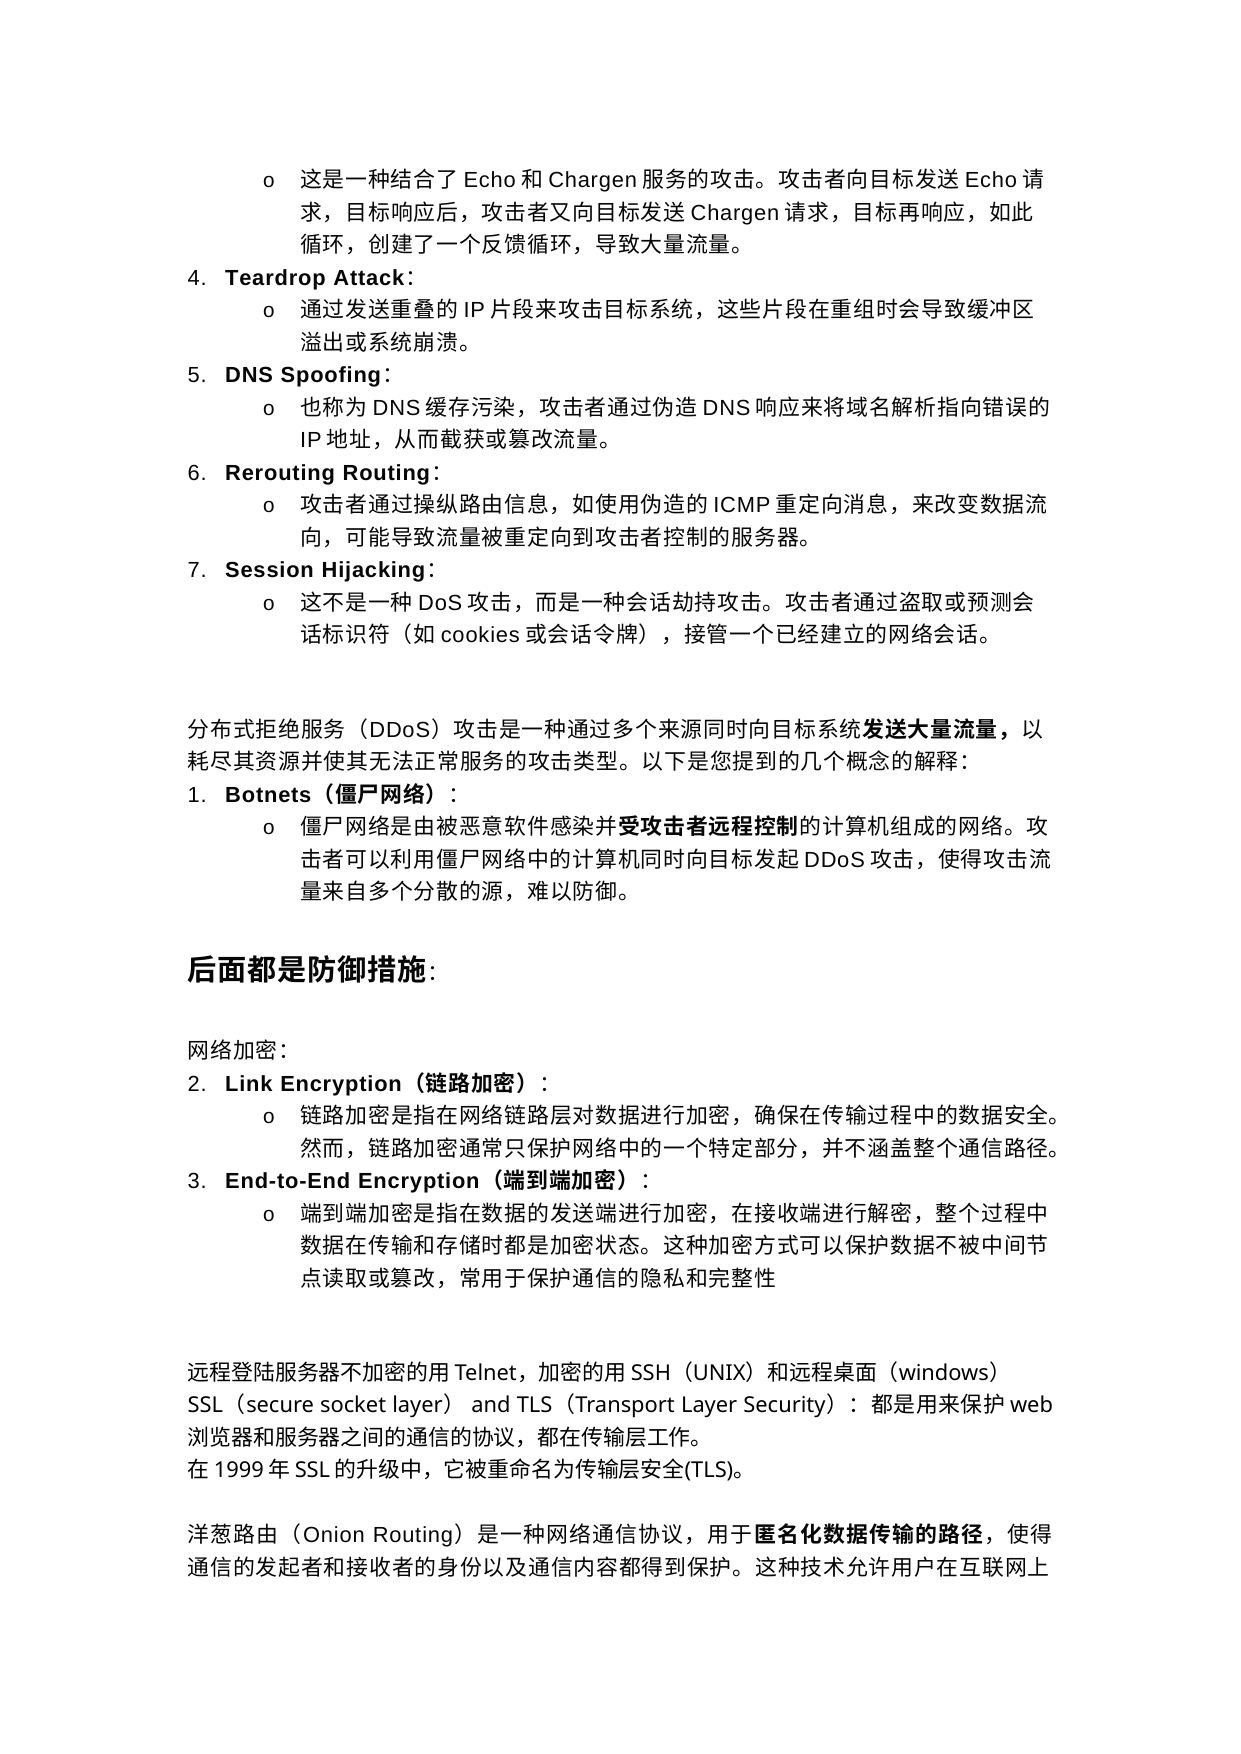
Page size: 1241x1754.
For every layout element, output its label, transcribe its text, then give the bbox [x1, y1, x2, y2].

list Rerouting Routing： [187, 454, 1053, 487]
text 远程登陆服务器不加密的用Telnet，加密的用SSH（UNIX）和远程桌面（windows） [187, 1354, 1053, 1387]
text 后面都是防御措施： [187, 935, 1053, 1000]
list 这是一种结合了Echo和Chargen服务的攻击。攻击者向目标发送Echo请求，目标响应后，攻击者又向目标发送Chargen请求，目标再响应，如此循环，创建了一个反馈循环，导致大量流量。 [262, 162, 1053, 259]
list 通过发送重叠的IP片段来攻击目标系统，这些片段在重组时会导致缓冲区溢出或系统崩溃。 [262, 292, 1053, 357]
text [187, 1517, 1053, 1582]
list 僵尸网络是由被恶意软件感染并受攻击者远程控制的计算机组成的网络。攻击者可以利用僵尸网络中的计算机同时向目标发起DDoS攻击，使得攻击流量来自多个分散的源，难以防御。 [262, 809, 1053, 906]
list 端到端加密是指在数据的发送端进行加密，在接收端进行解密，整个过程中数据在传输和存储时都是加密状态。这种加密方式可以保护数据不被中间节点读取或篡改，常用于保护通信的隐私和完整性 [262, 1195, 1053, 1293]
list Link Encryption（链路加密）： [187, 1065, 1053, 1098]
list 攻击者通过操纵路由信息，如使用伪造的ICMP重定向消息，来改变数据流向，可能导致流量被重定向到攻击者控制的服务器。 [262, 487, 1053, 552]
text 分布式拒绝服务（DDoS）攻击是一种通过多个来源同时向目标系统发送大量流量，以耗尽其资源并使其无法正常服务的攻击类型。以下是您提到的几个概念的解释： [187, 679, 1053, 776]
list Session Hijacking： [187, 552, 1053, 584]
text SSL（secure socket layer） and TLS（Transport Layer Security）：都是用来保护web浏览器和服务器之间的通信的协议，都在传输层工作。 [187, 1387, 1053, 1452]
list 这不是一种DoS攻击，而是一种会话劫持攻击。攻击者通过盗取或预测会话标识符（如cookies或会话令牌），接管一个已经建立的网络会话。 [262, 584, 1053, 649]
list End-to-End Encryption（端到端加密）： [187, 1163, 1053, 1195]
list 链路加密是指在网络链路层对数据进行加密，确保在传输过程中的数据安全。然而，链路加密通常只保护网络中的一个特定部分，并不涵盖整个通信路径。 [262, 1098, 1053, 1163]
list Botnets（僵尸网络）： [187, 776, 1053, 809]
list 也称为DNS缓存污染，攻击者通过伪造DNS响应来将域名解析指向错误的IP地址，从而截获或篡改流量。 [262, 389, 1053, 454]
list Teardrop Attack： [187, 259, 1053, 292]
text 在1999年SSL的升级中，它被重命名为传输层安全(TLS)。 [187, 1452, 1053, 1484]
list DNS Spoofing： [187, 357, 1053, 389]
text 网络加密： [187, 1033, 1053, 1065]
